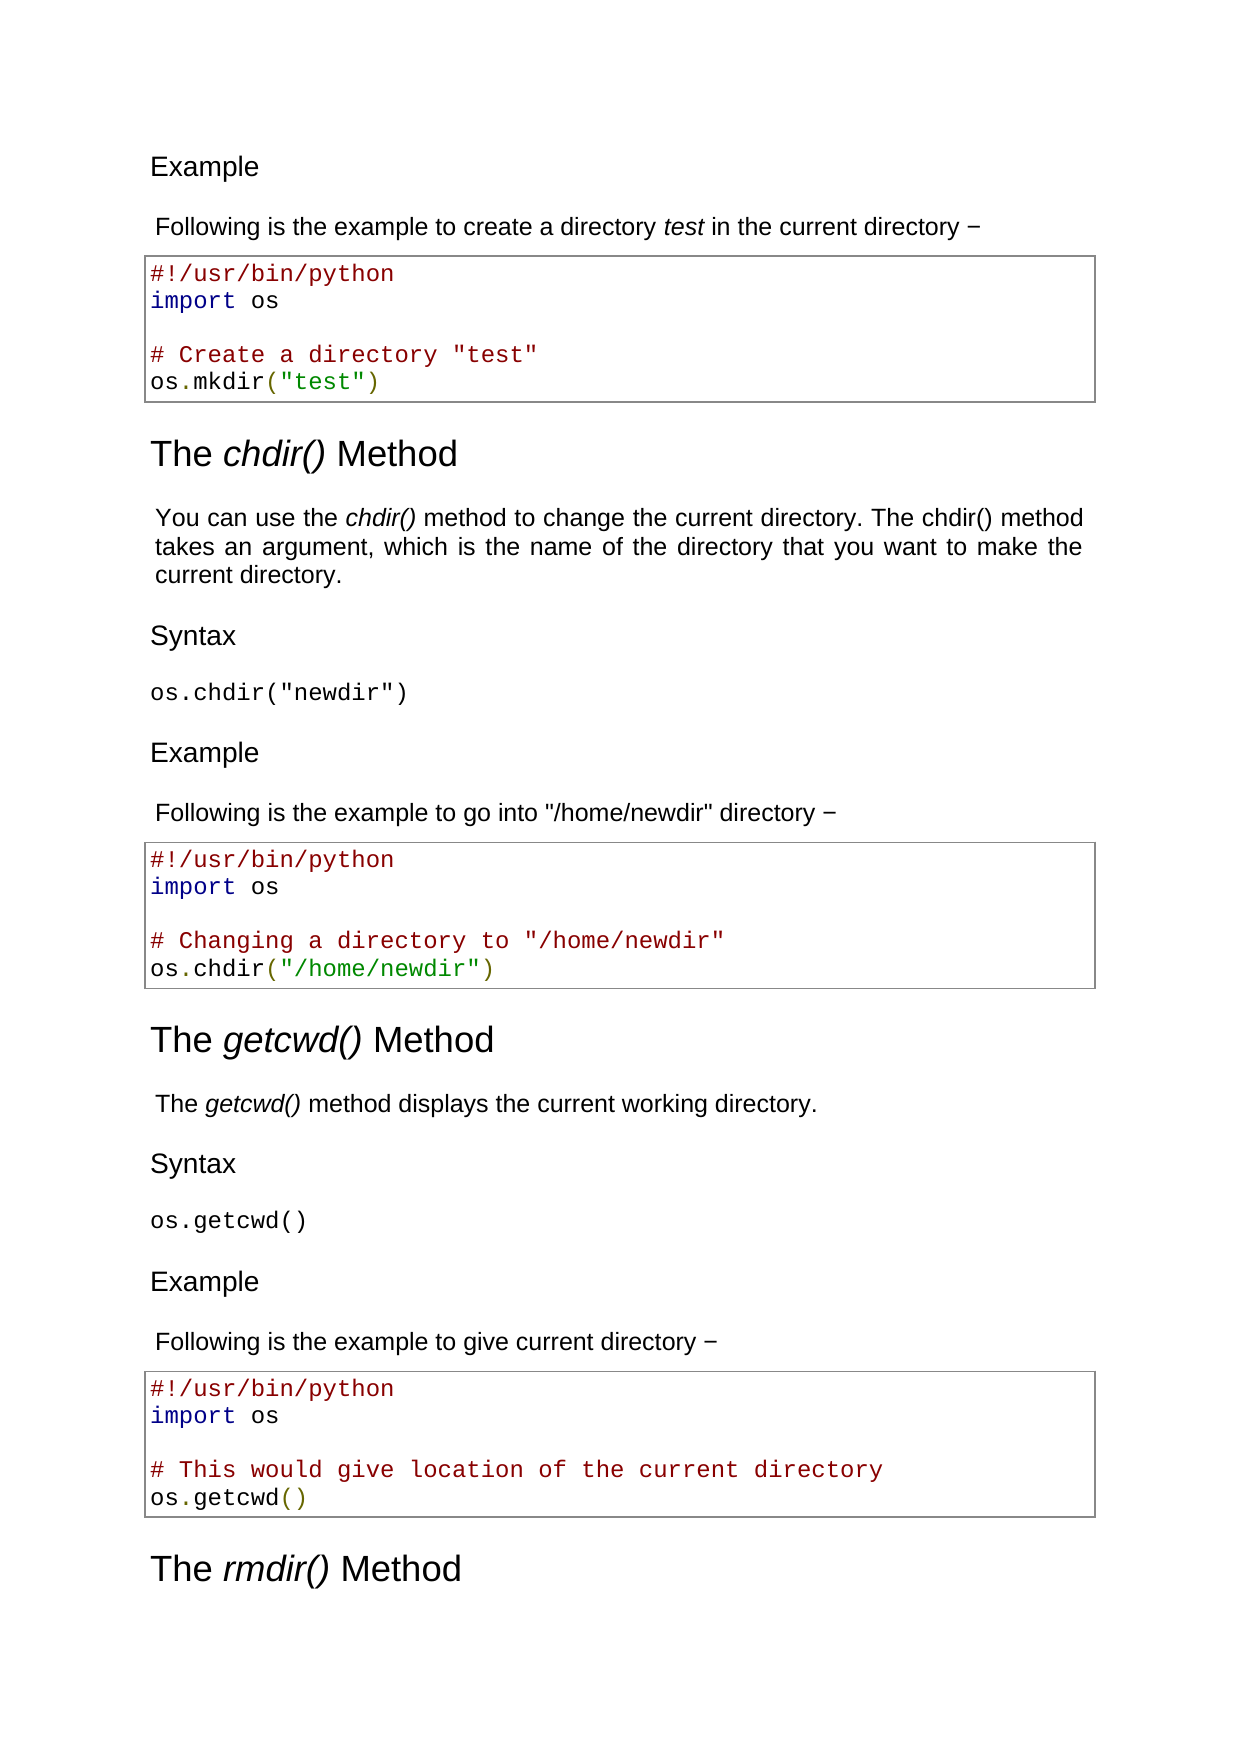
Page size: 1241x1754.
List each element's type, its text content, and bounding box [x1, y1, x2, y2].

text #!/usr/bin/python [146, 1372, 1094, 1403]
text os.getcwd() [146, 1479, 1094, 1516]
text os.chdir("newdir") [150, 680, 1090, 707]
text import os [150, 874, 1090, 902]
text import os [150, 1403, 1090, 1431]
text Example [150, 150, 1090, 182]
text Following is the example to create a directory test in the current directory − [155, 212, 1085, 240]
text #!/usr/bin/python [146, 257, 1094, 288]
text #!/usr/bin/python [146, 843, 1094, 874]
text The getcwd() Method [150, 1018, 1090, 1060]
text The rmdir() Method [150, 1547, 1090, 1589]
text os.chdir("/home/newdir") [146, 950, 1094, 988]
text os.getcwd() [150, 1209, 1090, 1236]
text # This would give location of the current directory [150, 1458, 1090, 1479]
text Syntax [150, 1147, 1090, 1180]
text # Changing a directory to "/home/newdir" [150, 929, 1090, 950]
text import os [150, 288, 1090, 315]
text Example [150, 1265, 1090, 1298]
text Following is the example to give current directory − [155, 1327, 1085, 1356]
text Syntax [150, 618, 1090, 651]
text The getcwd() method displays the current working directory. [155, 1089, 1085, 1118]
text # Create a directory "test" [150, 343, 1090, 364]
text os.mkdir("test") [146, 364, 1094, 401]
text You can use the chdir() method to change the current directory. The chdir() method takes an argument, which is the name of the directory that you want to make the current directory. [155, 503, 1085, 589]
text Example [150, 736, 1090, 769]
text Following is the example to go into "/home/newdir" directory − [155, 798, 1085, 827]
text The chdir() Method [150, 432, 1090, 474]
